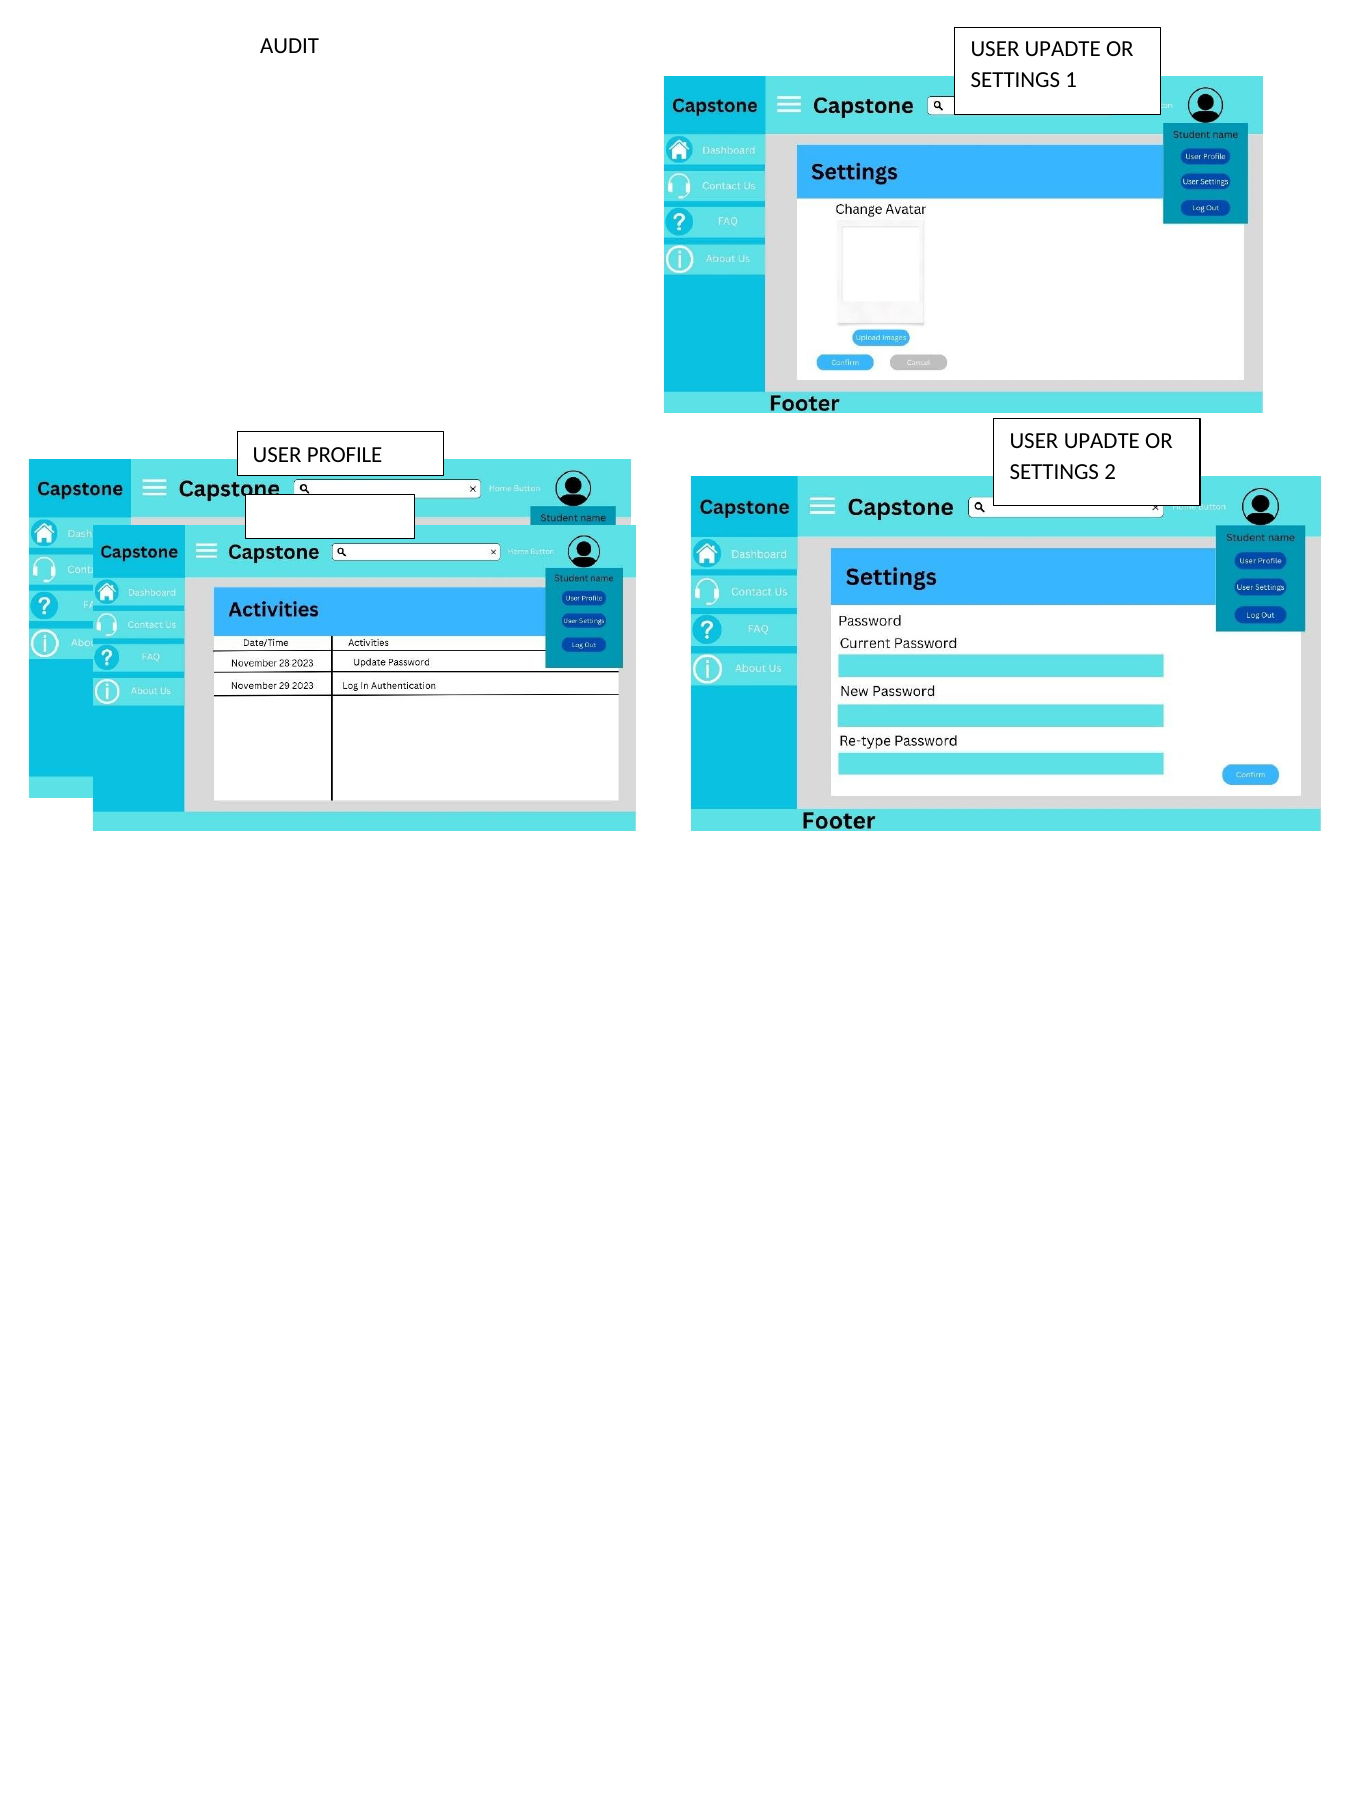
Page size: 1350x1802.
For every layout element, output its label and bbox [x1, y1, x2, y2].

picture [691, 476, 1321, 831]
picture [29, 459, 636, 831]
picture [664, 76, 1263, 413]
